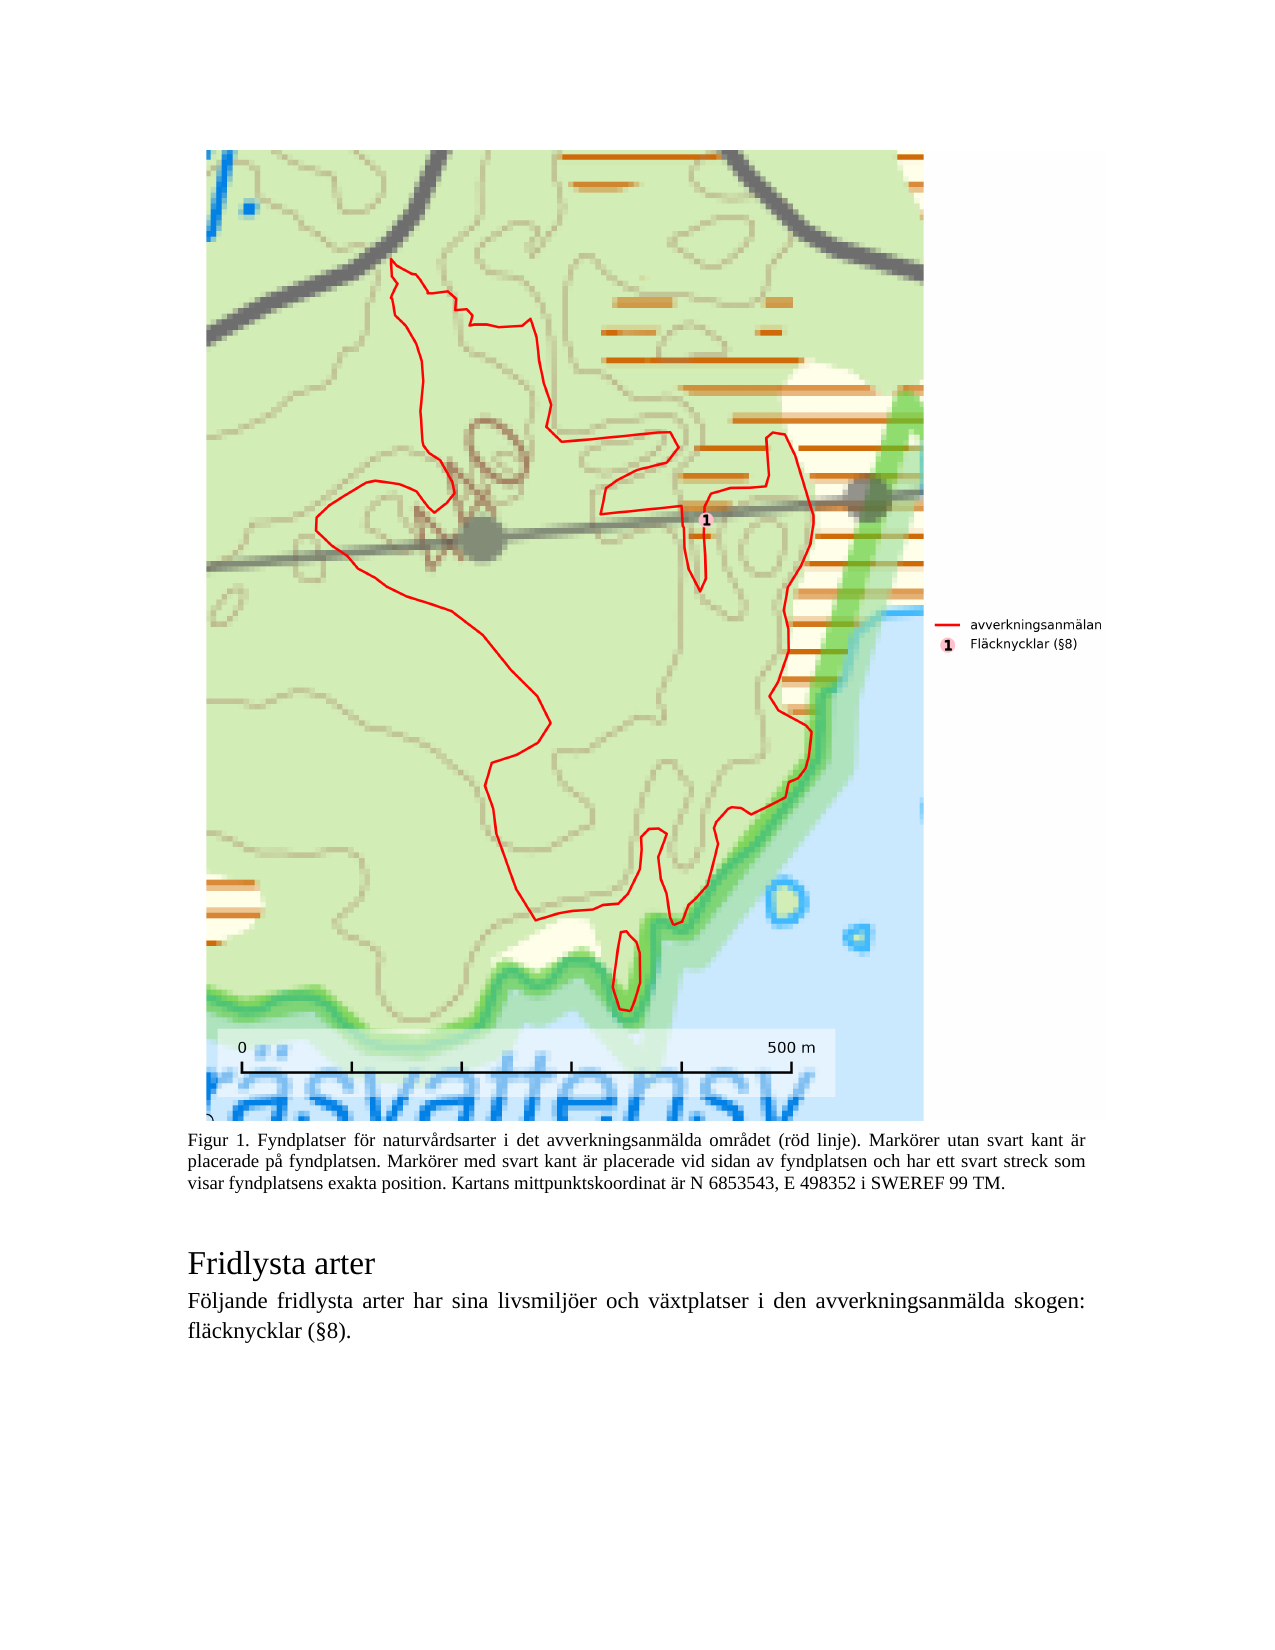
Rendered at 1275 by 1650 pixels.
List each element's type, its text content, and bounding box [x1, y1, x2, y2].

subtitle Fridlysta arter [187, 1243, 1087, 1282]
picture [206, 150, 1107, 1121]
text Figur 1. Fyndplatser för naturvårdsarter i det avverkningsanmälda området (röd linje). Markörer utan svart kant är placerade på fyndplatsen. Markörer med svart kant är placerade vid sidan av fyndplatsen och har ett svart streck som visar fyndplatsens exakta position. Kartans mittpunktskoordinat är N 6853543, E 498352 i SWEREF 99 TM. [187, 1129, 1087, 1193]
text Följande fridlysta arter har sina livsmiljöer och växtplatser i den avverkningsanmälda skogen: fläcknycklar (§8). [187, 1287, 1087, 1344]
